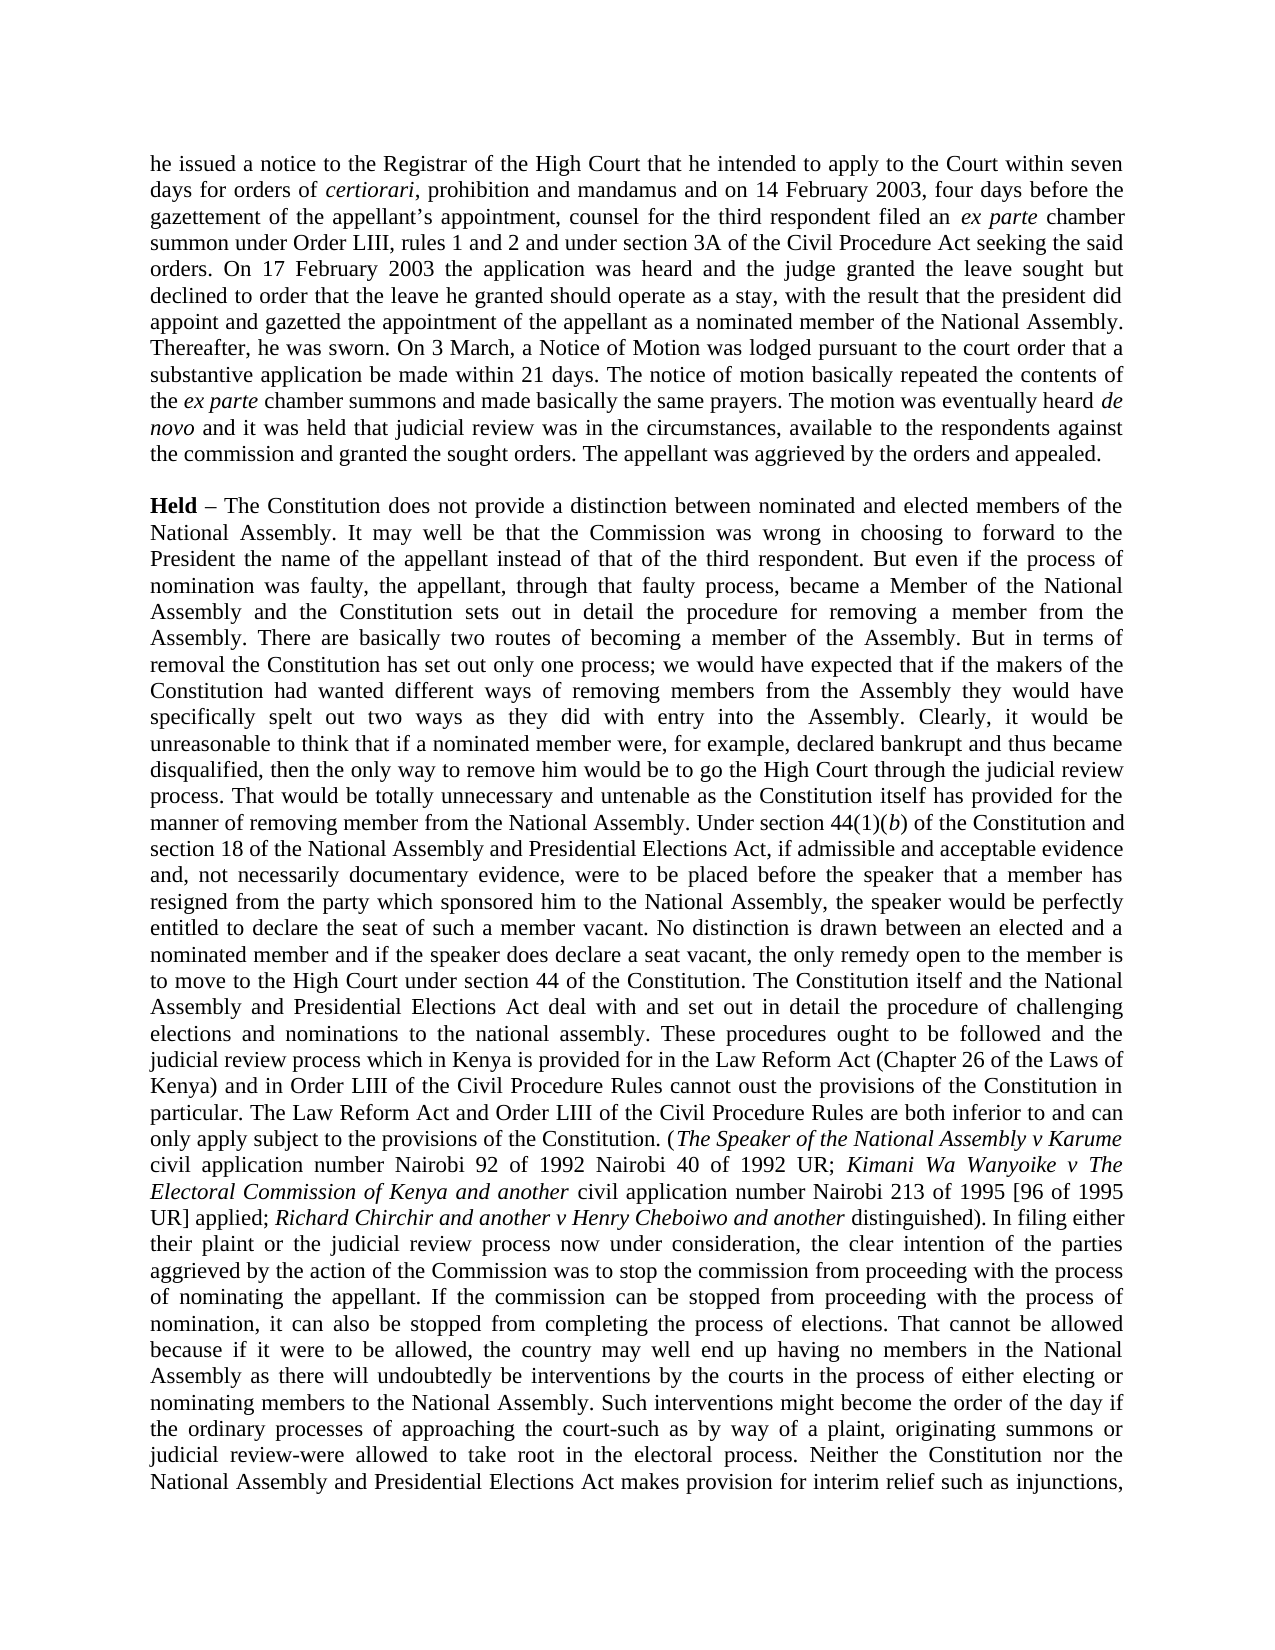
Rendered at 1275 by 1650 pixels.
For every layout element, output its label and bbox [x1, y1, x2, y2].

text [150, 493, 1125, 1494]
text [150, 150, 1125, 466]
